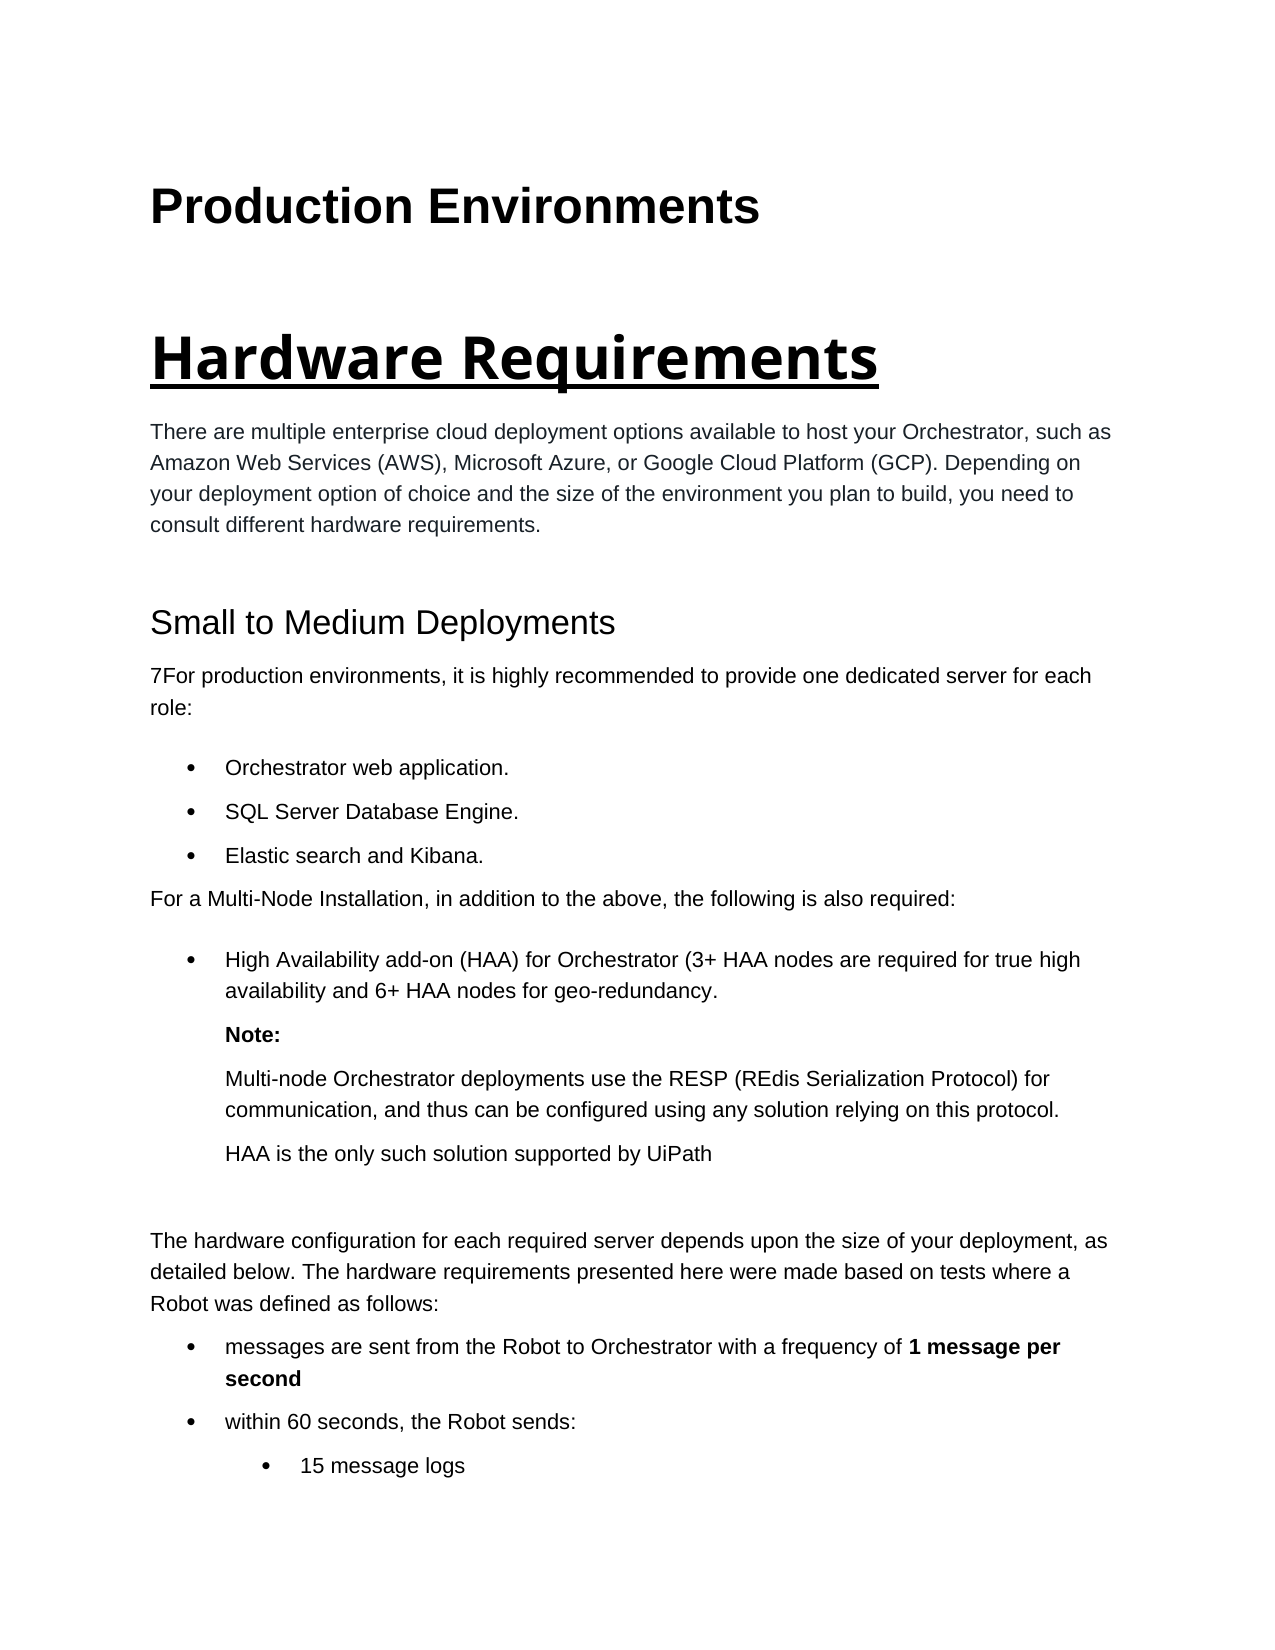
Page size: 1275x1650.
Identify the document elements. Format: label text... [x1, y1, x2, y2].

list 15 message logs [262, 1447, 1125, 1478]
subtitle Production Environments [150, 166, 1125, 234]
text For a Multi-Node Installation, in addition to the above, the following is also required: [150, 880, 1125, 911]
list Orchestrator web application. [187, 749, 1125, 780]
list within 60 seconds, the Robot sends: [187, 1403, 1125, 1434]
text Multi-node Orchestrator deployments use the RESP (REdis Serialization Protocol) for communication, and thus can be configured using any solution relying on this protocol. [225, 1059, 1125, 1122]
list High Availability add-on (HAA) for Orchestrator (3+ HAA nodes are required for true high availability and 6+ HAA nodes for geo-redundancy. [187, 941, 1125, 1003]
text 7For production environments, it is highly recommended to provide one dedicated server for each role: [150, 657, 1125, 720]
text HAA is the only such solution supported by UiPath [225, 1134, 1125, 1166]
text There are multiple enterprise cloud deployment options available to host your Orchestrator, such as Amazon Web Services (AWS), Microsoft Azure, or Google Cloud Platform (GCP). Depending on your deployment option of choice and the size of the environment you plan to build, you need to consult different hardware requirements. [150, 412, 1125, 537]
subtitle Hardware Requirements [150, 297, 1125, 397]
text Note: [225, 1016, 1125, 1047]
list messages are sent from the Robot to Orchestrator with a frequency of 1 message per second [187, 1328, 1125, 1391]
subtitle Small to Medium Deployments [150, 567, 1125, 642]
text The hardware configuration for each required server depends upon the size of your deployment, as detailed below. The hardware requirements presented here were made based on tests where a Robot was defined as follows: [150, 1222, 1125, 1316]
list SQL Server Database Engine. [187, 793, 1125, 824]
list Elastic search and Kibana. [187, 836, 1125, 868]
